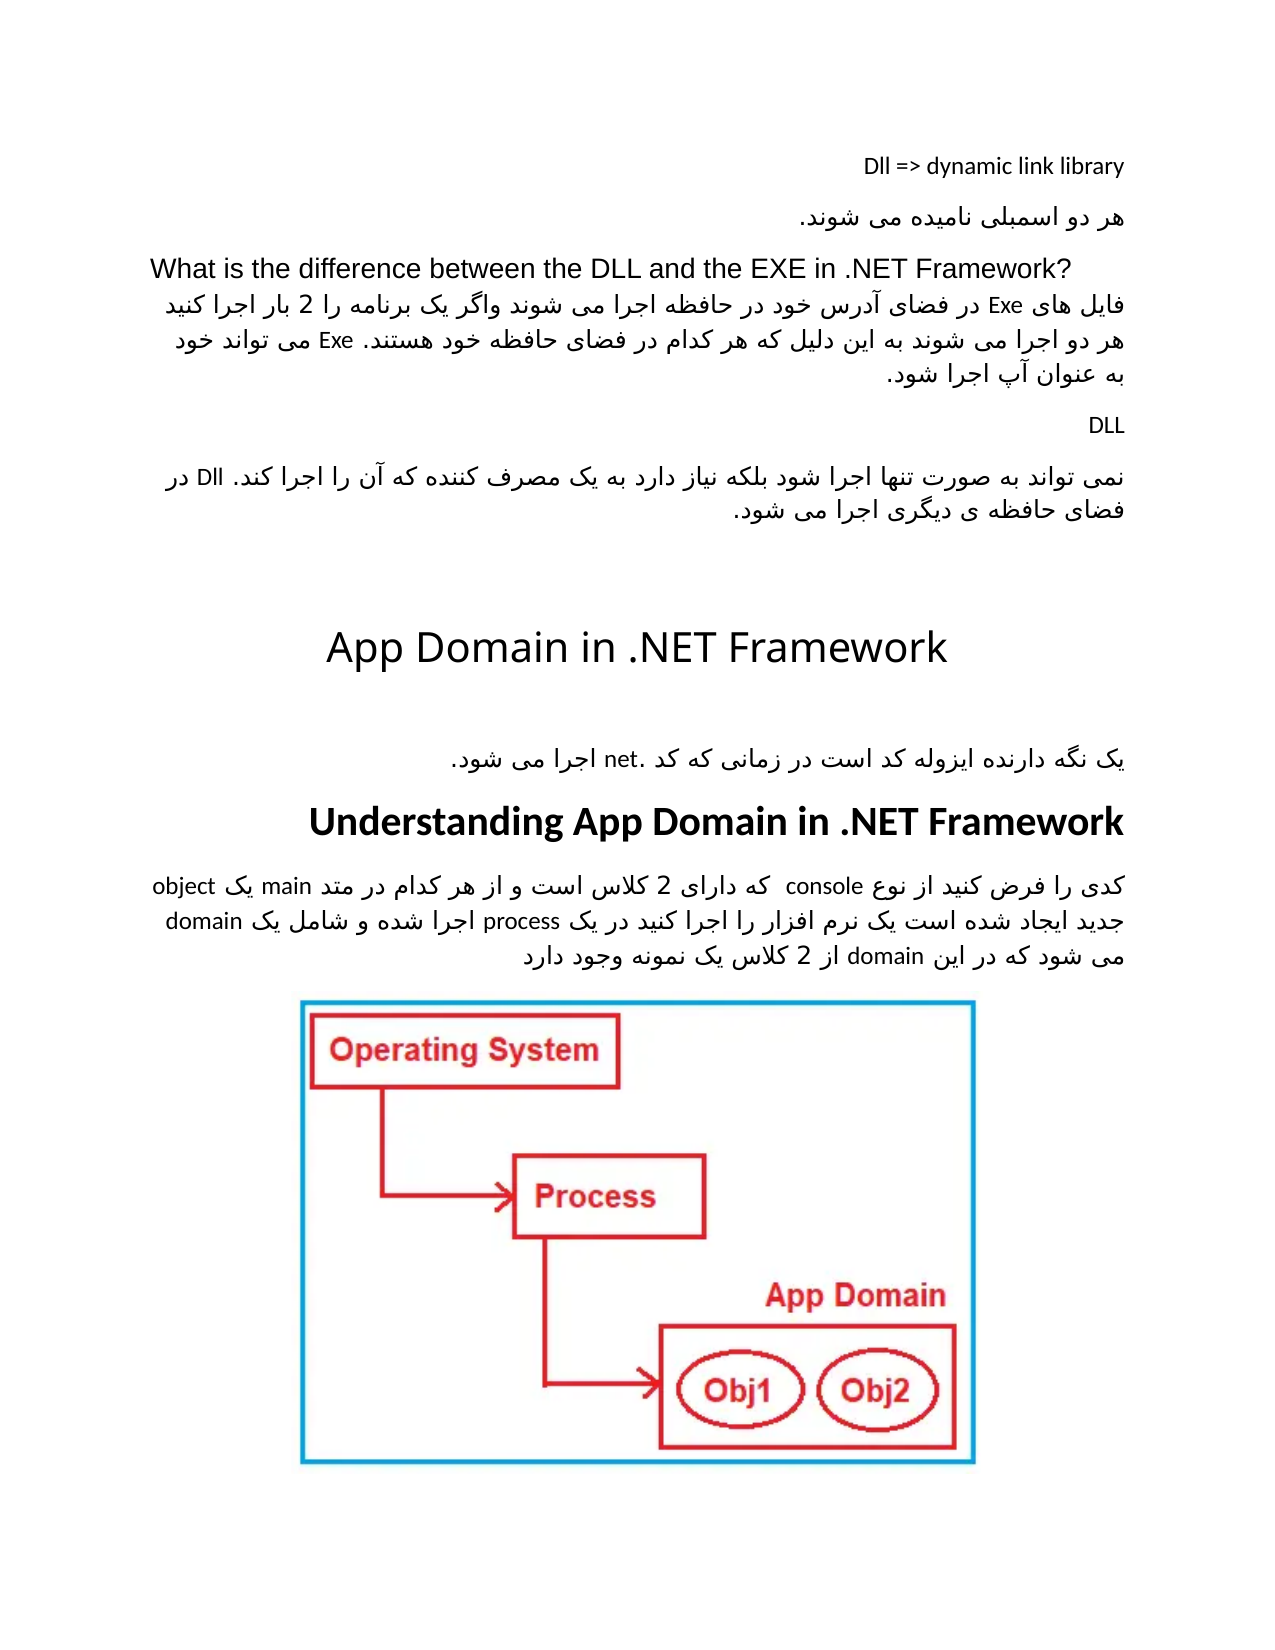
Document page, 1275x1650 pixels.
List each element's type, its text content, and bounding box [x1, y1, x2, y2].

text DLL [150, 409, 1125, 439]
text فایل های Exe در فضای آدرس خود در حافظه اجرا می شوند واگر یک برنامه را 2 بار اجرا کنید هر دو اجرا می شوند به این دلیل که هر کدام در فضای حافظه خود هستند. Exe می تواند خود به عنوان آپ اجرا شود. [150, 289, 1125, 388]
text Dll => dynamic link library [150, 150, 1125, 181]
subtitle App Domain in .NET Framework [150, 618, 1125, 675]
subtitle What is the difference between the DLL and the EXE in .NET Framework? [150, 252, 1125, 284]
text نمی تواند به صورت تنها اجرا شود بلکه نیاز دارد به یک مصرف کننده که آن را اجرا کند. Dll در فضای حافظه ی دیگری اجرا می شود. [150, 461, 1125, 525]
picture [291, 991, 984, 1474]
text کدی را فرض کنید از نوع console که دارای 2 کلاس است و از هر کدام در متد main یک object جدید ایجاد شده است یک نرم افزار را اجرا کنید در یک process اجرا شده و شامل یک domain می شود که در این domain از 2 کلاس یک نمونه وجود دارد [150, 870, 1125, 971]
text یک نگه دارنده ایزوله کد است در زمانی که کد .net اجرا می شود. [150, 743, 1125, 774]
text Understanding App Domain in .NET Framework [150, 795, 1125, 846]
text هر دو اسمبلی نامیده می شوند. [150, 202, 1125, 231]
